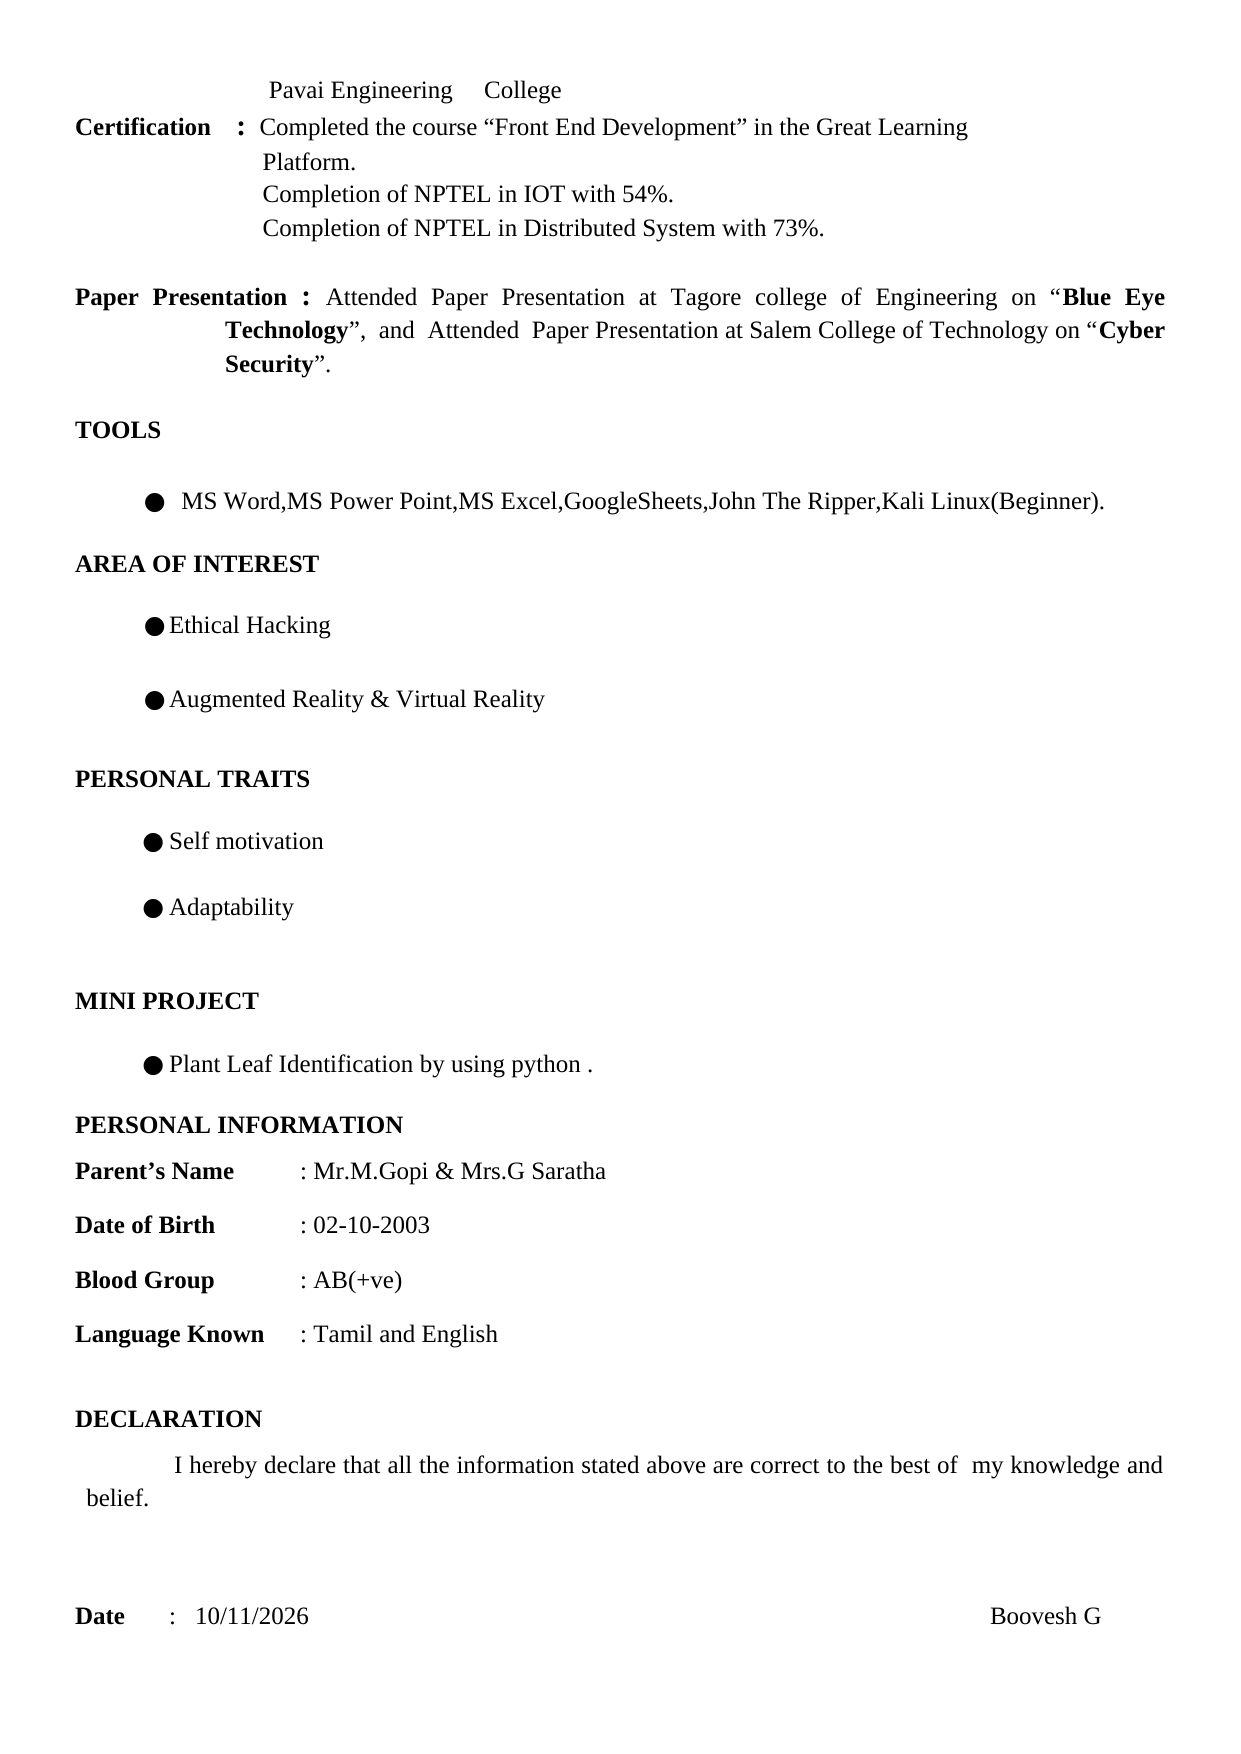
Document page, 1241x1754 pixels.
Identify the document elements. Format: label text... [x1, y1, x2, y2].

list Plant Leaf Identification by using python . [142, 1036, 1154, 1087]
text Date : 02/07/2024 Boovesh G [75, 1602, 1154, 1630]
text Certification : Completed the course “Front End Development” in the Great Learning [75, 108, 1165, 142]
text Blood Group : AB(+ve) [75, 1265, 1165, 1294]
text PERSONAL INFORMATION [75, 1110, 1165, 1139]
text MINI PROJECT [75, 986, 1154, 1015]
text Completion of NPTEL in Distributed System with 73%. [75, 213, 1165, 241]
text DECLARATION [75, 1404, 1165, 1432]
text Date of Birth : 02-10-2003 [75, 1210, 1165, 1239]
list Self motivation [142, 812, 1154, 863]
list Adaptability [142, 879, 1154, 930]
text Completion of NPTEL in IOT with 54%. [75, 179, 1165, 208]
text Paper Presentation : Attended Paper Presentation at Tagore college of Engineering on “Blue Eye Technology”, and Attended Paper Presentation at Salem College of Technology on “Cyber Security”. [75, 278, 1165, 377]
text AREA OF INTEREST [75, 549, 1165, 578]
text Platform. [75, 147, 1165, 175]
text Parent’s Name : Mr.M.Gopi & Mrs.G Saratha [75, 1156, 1165, 1184]
text TOOLS [75, 415, 1165, 443]
text I hereby declare that all the information stated above are correct to the best of my knowledge and belief. [86, 1450, 1165, 1512]
list MS Word,MS Power Point,MS Excel,GoogleSheets,John The Ripper,Kali Linux(Beginner). [144, 473, 1165, 524]
list Augmented Reality & Virtual Reality [144, 671, 1165, 722]
text PERSONAL TRAITS [75, 764, 1165, 793]
list Ethical Hacking [144, 597, 1165, 648]
text Language Known : Tamil and English [75, 1319, 1165, 1348]
text Pavai Engineering College [75, 75, 1165, 104]
